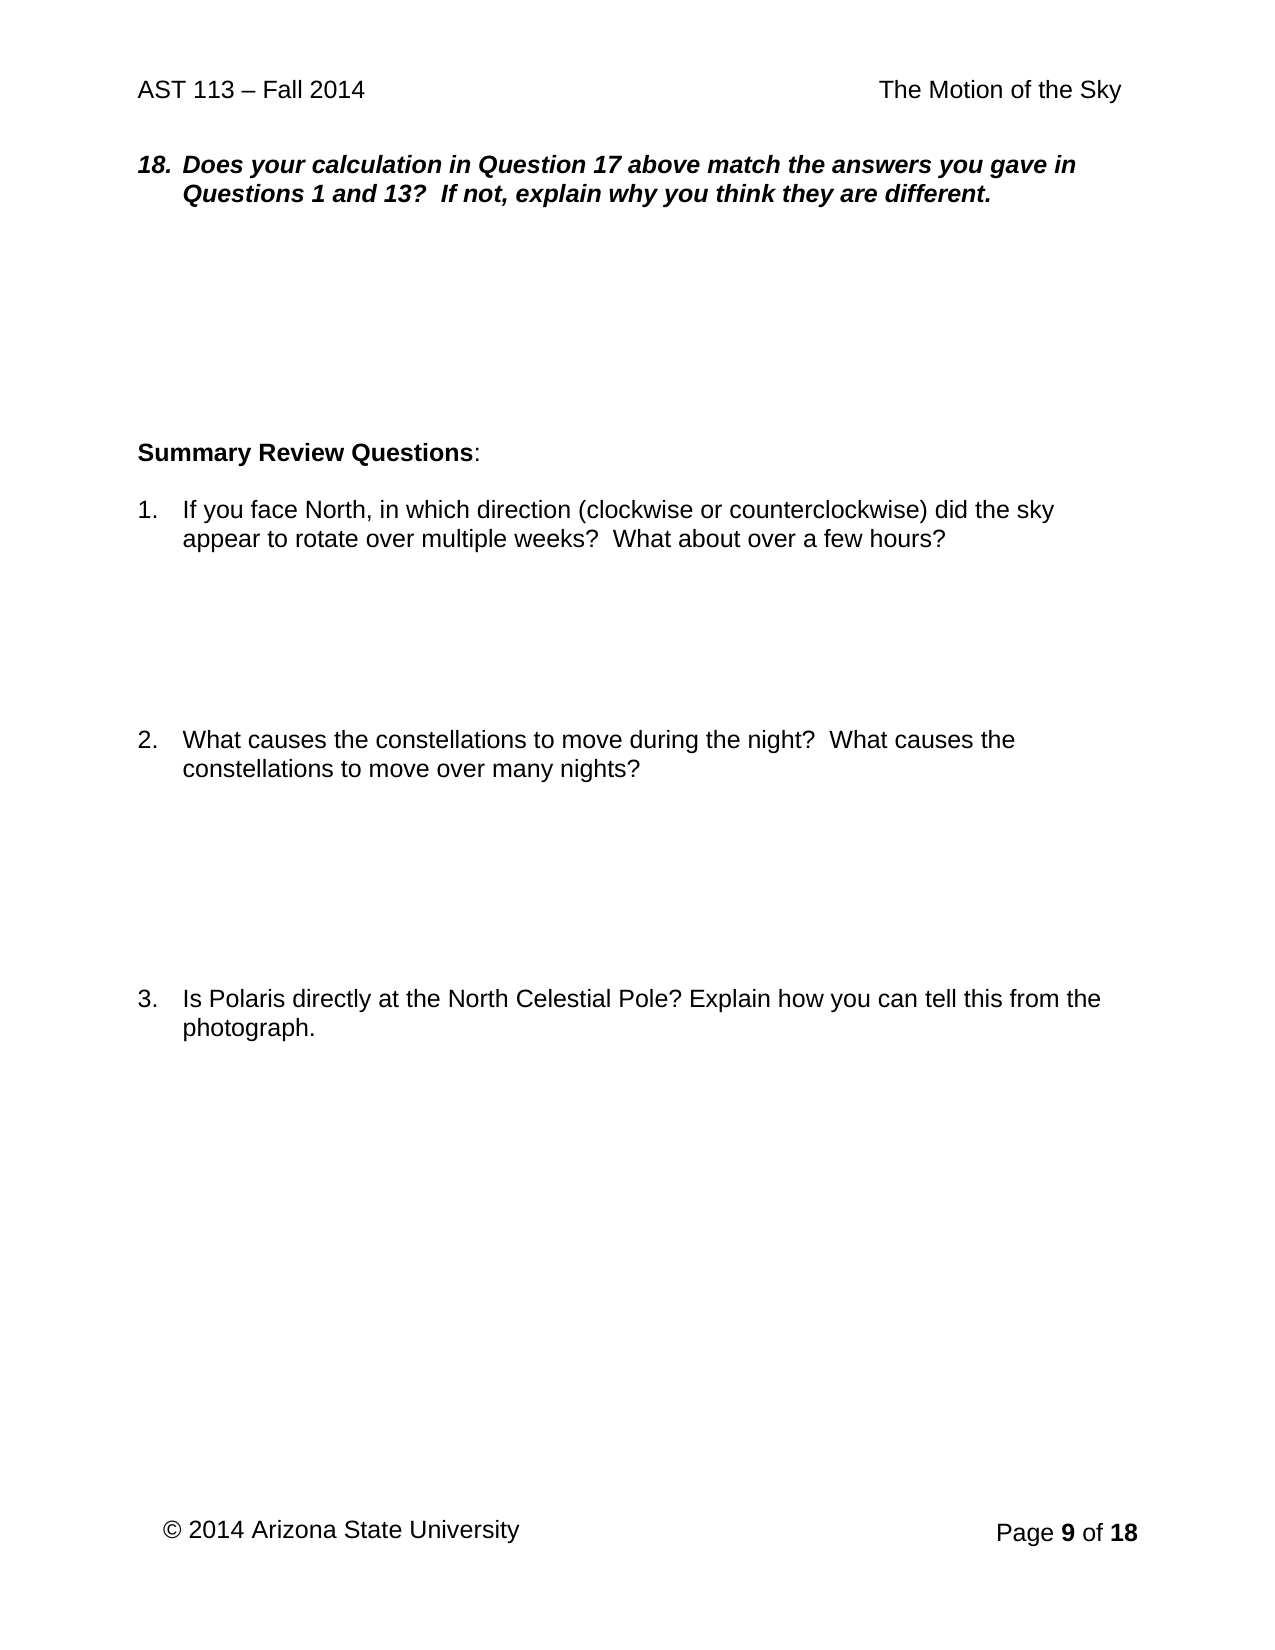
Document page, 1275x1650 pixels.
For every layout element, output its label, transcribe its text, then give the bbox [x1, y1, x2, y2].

text Summary Review Questions: [137, 437, 1138, 466]
list Does your calculation in Question 17 above match the answers you gave in Questions 1 and 13? If not, explain why you think they are different. [137, 150, 1138, 207]
list What causes the constellations to move during the night? What causes the constellations to move over many nights? [137, 725, 1138, 782]
list Is Polaris directly at the North Celestial Pole? Explain how you can tell this from the photograph. [137, 984, 1138, 1041]
list If you face North, in which direction (clockwise or counterclockwise) did the sky appear to rotate over multiple weeks? What about over a few hours? [137, 495, 1138, 552]
